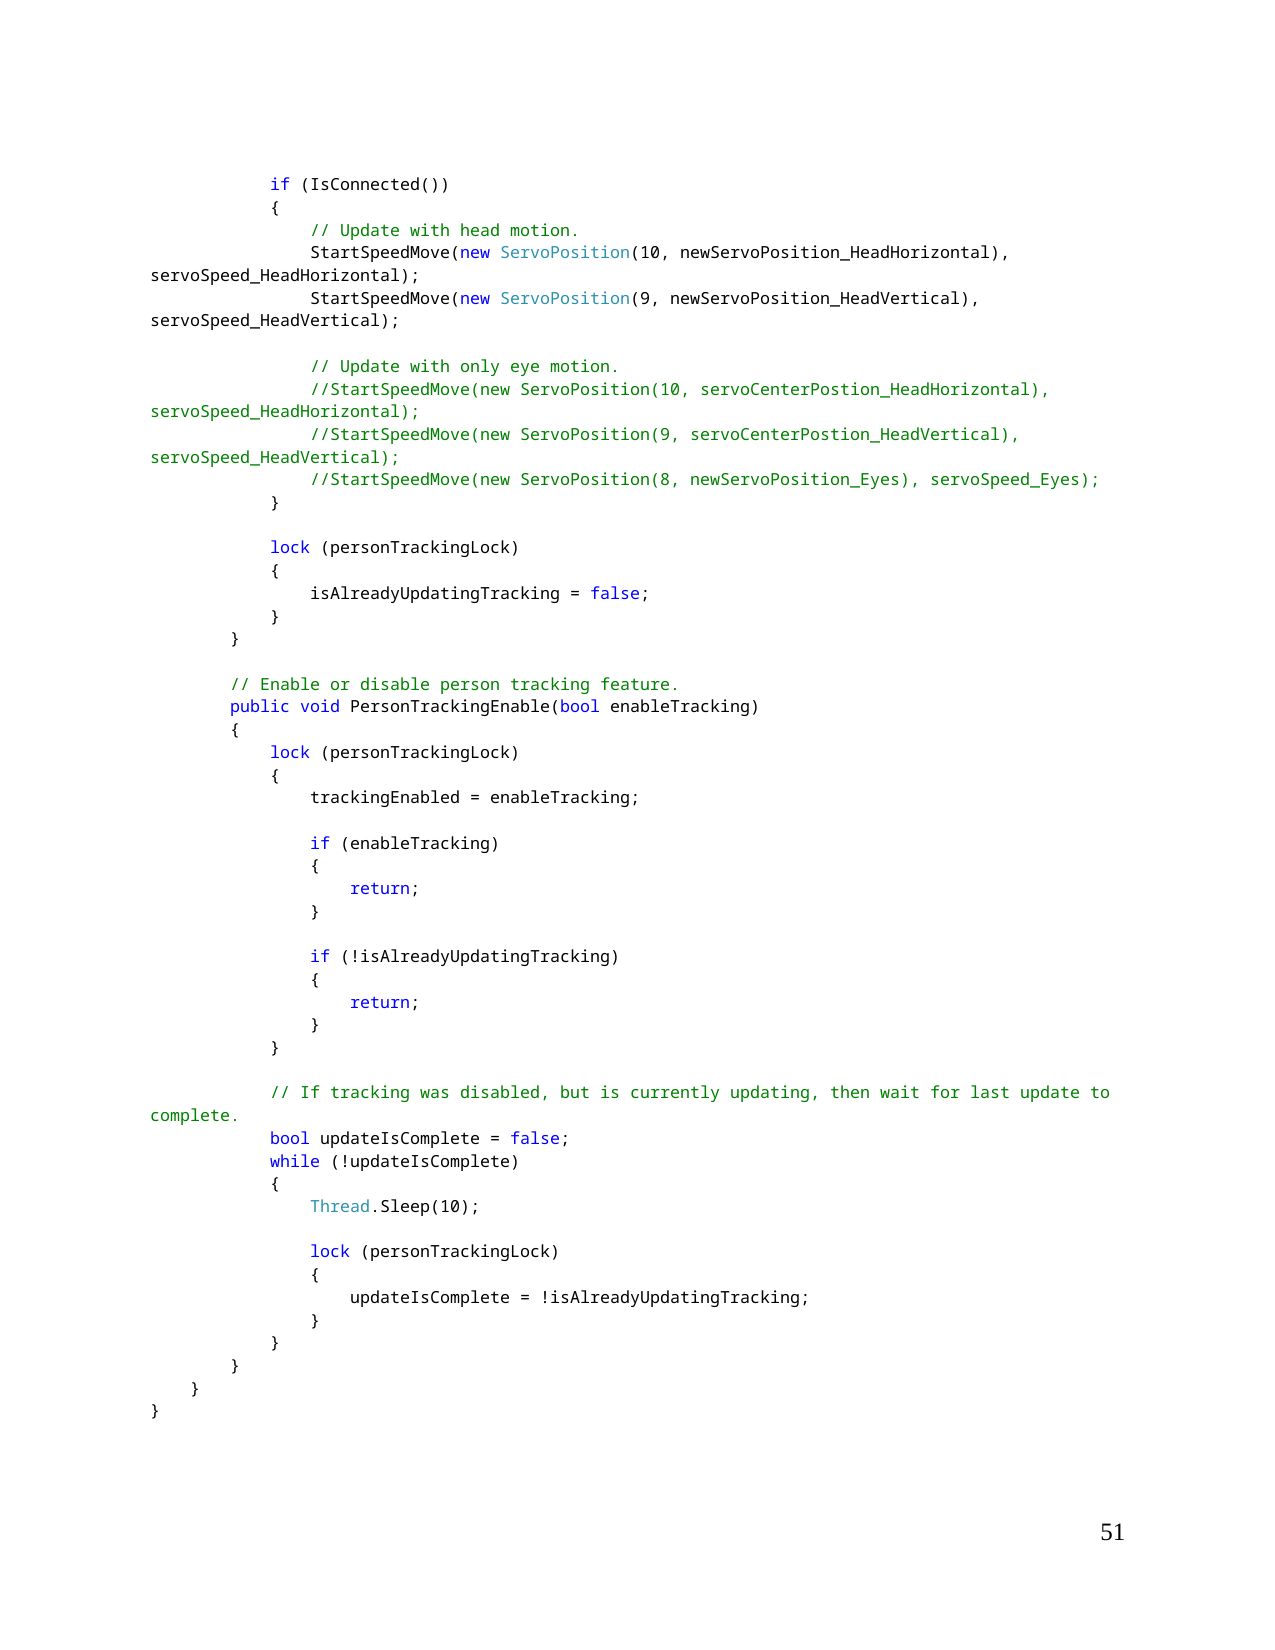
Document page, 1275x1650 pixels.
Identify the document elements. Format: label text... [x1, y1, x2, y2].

text } [150, 1331, 1125, 1353]
text updateIsComplete = !isAlreadyUpdatingTracking; [150, 1285, 1125, 1308]
text StartSpeedMove(new ServoPosition(10, newServoPosition_HeadHorizontal), servoSpeed_HeadHorizontal); [150, 241, 1125, 286]
text { [150, 718, 1125, 740]
text //StartSpeedMove(new ServoPosition(9, servoCenterPostion_HeadVertical), servoSpeed_HeadVertical); [150, 422, 1125, 468]
text } [150, 899, 1125, 922]
text while (!updateIsComplete) [150, 1149, 1125, 1172]
text { [150, 1172, 1125, 1194]
text } [150, 1013, 1125, 1036]
text } [150, 627, 1125, 649]
text } [150, 491, 1125, 513]
text { [150, 195, 1125, 218]
text } [150, 1036, 1125, 1058]
text lock (personTrackingLock) [150, 740, 1125, 763]
text lock (personTrackingLock) [150, 1240, 1125, 1263]
text trackingEnabled = enableTracking; [150, 786, 1125, 808]
text { [150, 967, 1125, 990]
text return; [150, 877, 1125, 899]
text bool updateIsComplete = false; [150, 1126, 1125, 1149]
text } [150, 604, 1125, 627]
text StartSpeedMove(new ServoPosition(9, newServoPosition_HeadVertical), servoSpeed_HeadVertical); [150, 286, 1125, 332]
text // If tracking was disabled, but is currently updating, then wait for last update to complete. [150, 1081, 1125, 1126]
text lock (personTrackingLock) [150, 536, 1125, 559]
text if (!isAlreadyUpdatingTracking) [150, 945, 1125, 967]
text if (enableTracking) [150, 831, 1125, 854]
text } [150, 1353, 1125, 1376]
text public void PersonTrackingEnable(bool enableTracking) [150, 695, 1125, 718]
text Thread.Sleep(10); [150, 1194, 1125, 1217]
text //StartSpeedMove(new ServoPosition(8, newServoPosition_Eyes), servoSpeed_Eyes); [150, 468, 1125, 491]
text return; [150, 990, 1125, 1013]
text isAlreadyUpdatingTracking = false; [150, 581, 1125, 604]
text { [150, 559, 1125, 581]
text { [150, 763, 1125, 786]
text } [150, 1399, 1125, 1422]
text { [150, 854, 1125, 877]
text // Enable or disable person tracking feature. [150, 672, 1125, 695]
text // Update with head motion. [150, 218, 1125, 241]
text //StartSpeedMove(new ServoPosition(10, servoCenterPostion_HeadHorizontal), servoSpeed_HeadHorizontal); [150, 377, 1125, 422]
text } [150, 1376, 1125, 1399]
text if (IsConnected()) [150, 173, 1125, 195]
text // Update with only eye motion. [150, 354, 1125, 377]
text { [150, 1263, 1125, 1285]
text } [150, 1308, 1125, 1331]
